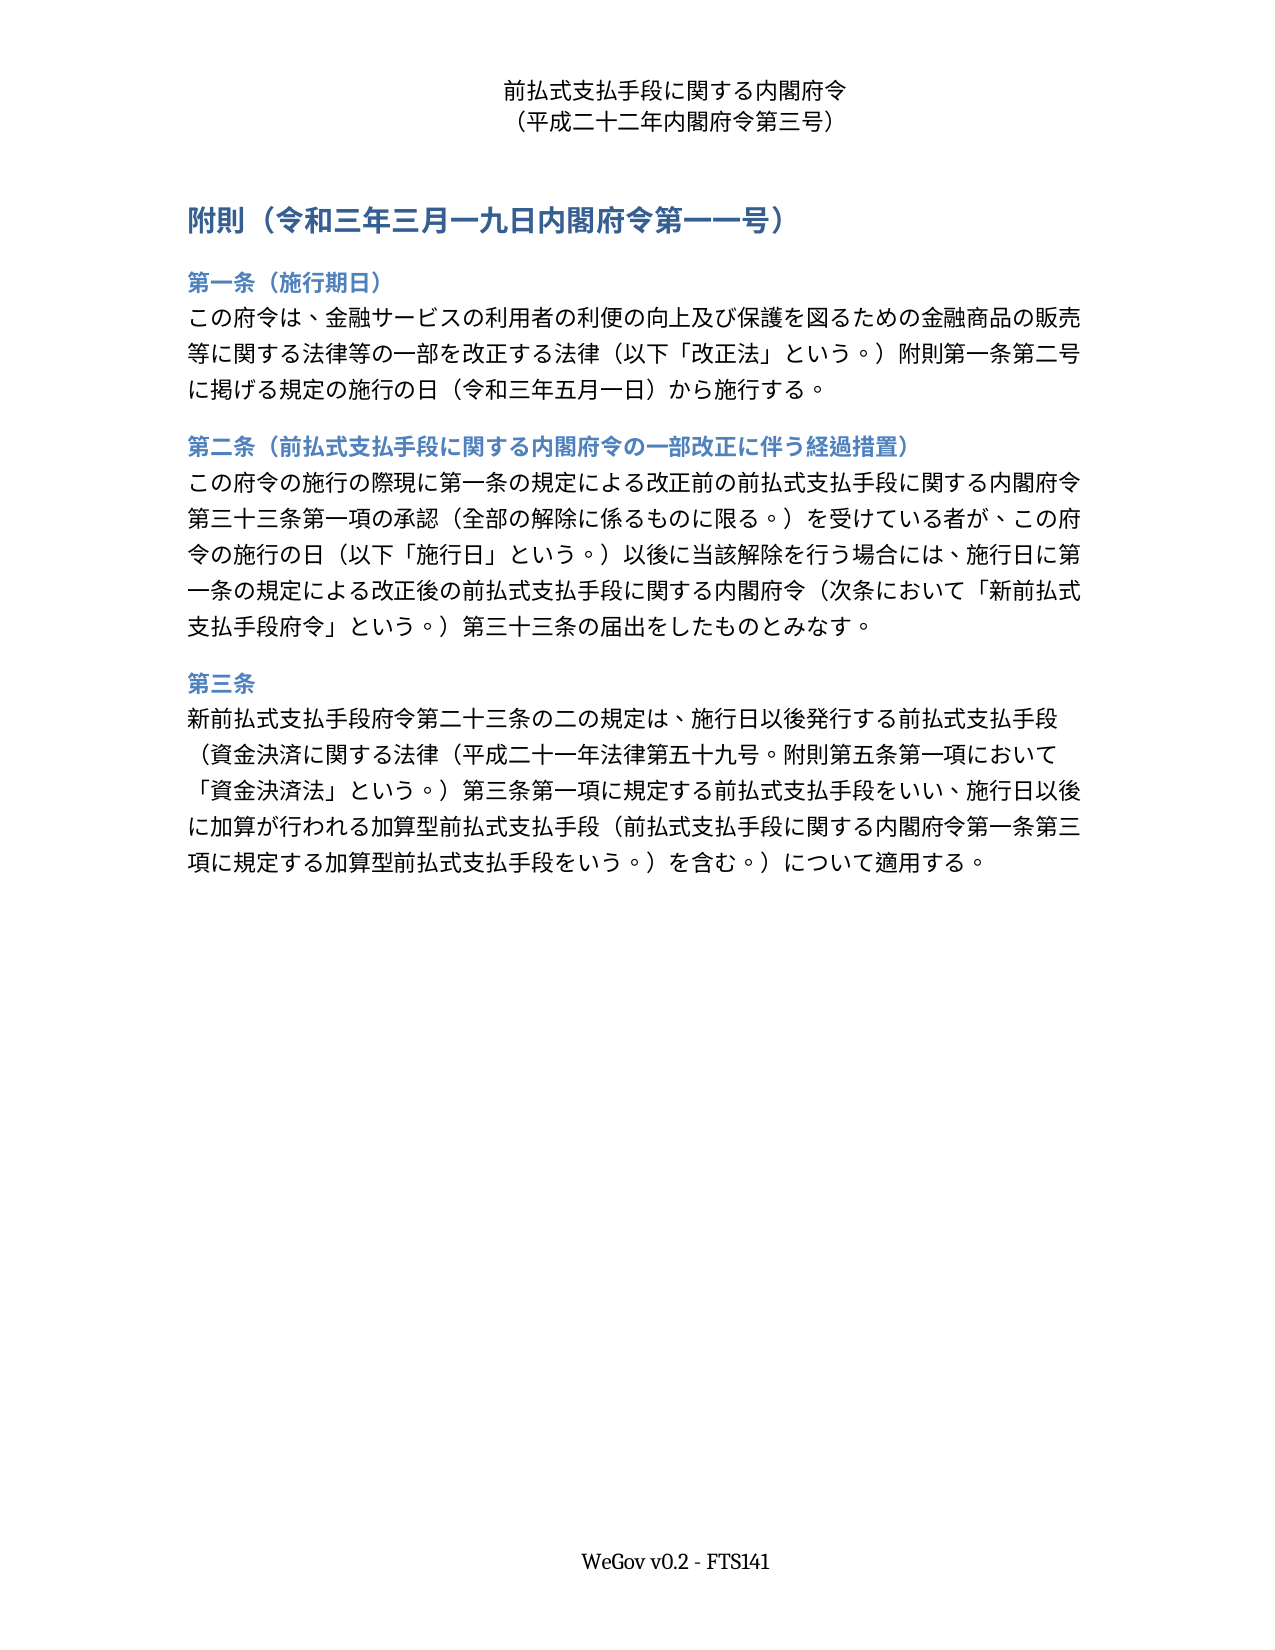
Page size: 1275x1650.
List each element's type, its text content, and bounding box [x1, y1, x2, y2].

text この府令の施行の際現に第一条の規定による改正前の前払式支払手段に関する内閣府令第三十三条第一項の承認（全部の解除に係るものに限る。）を受けている者が、この府令の施行の日（以下「施行日」という。）以後に当該解除を行う場合には、施行日に第一条の規定による改正後の前払式支払手段に関する内閣府令（次条において「新前払式支払手段府令」という。）第三十三条の届出をしたものとみなす。 [187, 467, 1087, 642]
subtitle 第二条（前払式支払手段に関する内閣府令の一部改正に伴う経過措置） [187, 431, 1087, 462]
subtitle 附則（令和三年三月一九日内閣府令第一一号） [187, 200, 1087, 240]
text この府令は、金融サービスの利用者の利便の向上及び保護を図るための金融商品の販売等に関する法律等の一部を改正する法律（以下「改正法」という。）附則第一条第二号に掲げる規定の施行の日（令和三年五月一日）から施行する。 [187, 302, 1087, 406]
text 新前払式支払手段府令第二十三条の二の規定は、施行日以後発行する前払式支払手段（資金決済に関する法律（平成二十一年法律第五十九号。附則第五条第一項において「資金決済法」という。）第三条第一項に規定する前払式支払手段をいい、施行日以後に加算が行われる加算型前払式支払手段（前払式支払手段に関する内閣府令第一条第三項に規定する加算型前払式支払手段をいう。）を含む。）について適用する。 [187, 703, 1087, 878]
subtitle 第一条（施行期日） [187, 266, 1087, 298]
subtitle 第三条 [187, 667, 1087, 699]
